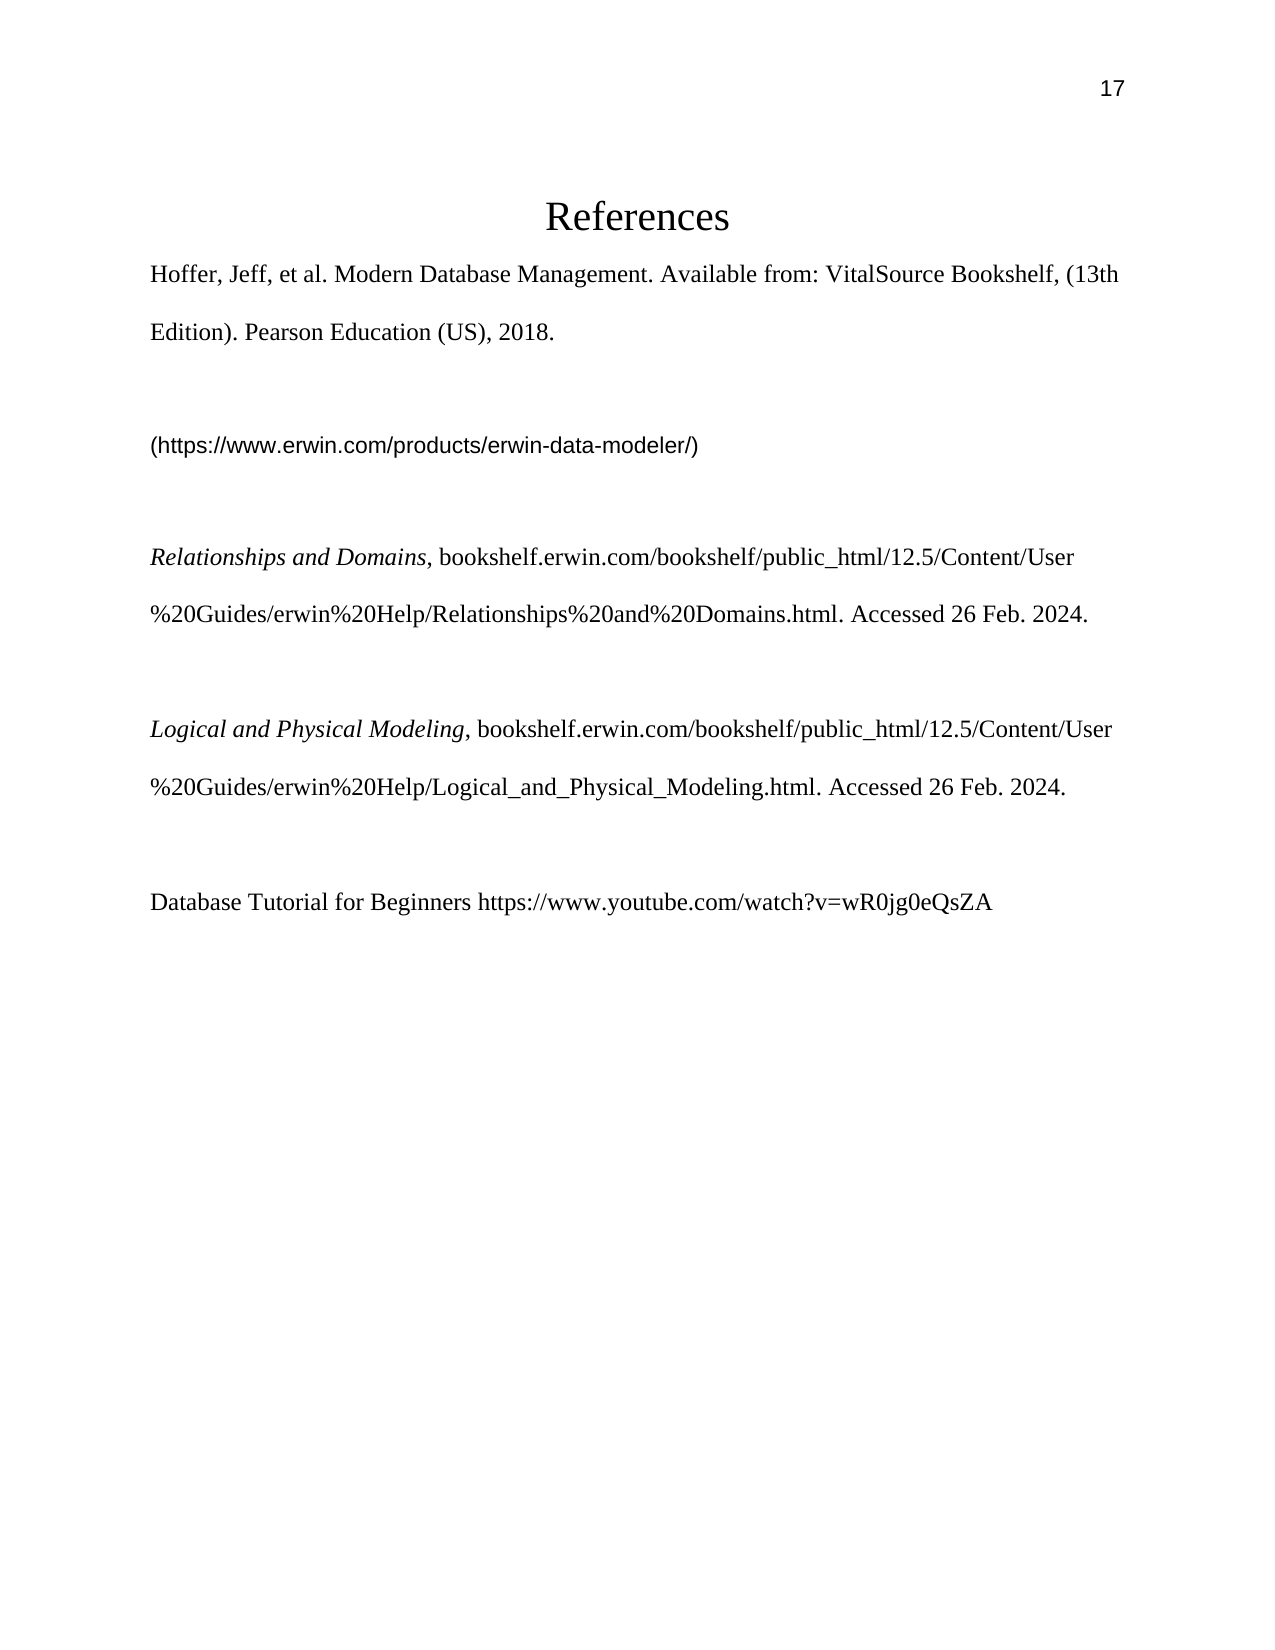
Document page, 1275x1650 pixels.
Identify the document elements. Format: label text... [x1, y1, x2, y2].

text Hoffer, Jeff, et al. Modern Database Management. Available from: VitalSource Bookshelf, (13th Edition). Pearson Education (US), 2018. [150, 259, 1125, 346]
text Database Tutorial for Beginners https://www.youtube.com/watch?v=wR0jg0eQsZA [150, 887, 1125, 916]
text Logical and Physical Modeling, bookshelf.erwin.com/bookshelf/public_html/12.5/Content/User%20Guides/erwin%20Help/Logical_and_Physical_Modeling.html. Accessed 26 Feb. 2024. [150, 714, 1125, 801]
subtitle References [150, 192, 1125, 239]
text Relationships and Domains, bookshelf.erwin.com/bookshelf/public_html/12.5/Content/User%20Guides/erwin%20Help/Relationships%20and%20Domains.html. Accessed 26 Feb. 2024. [150, 542, 1125, 628]
